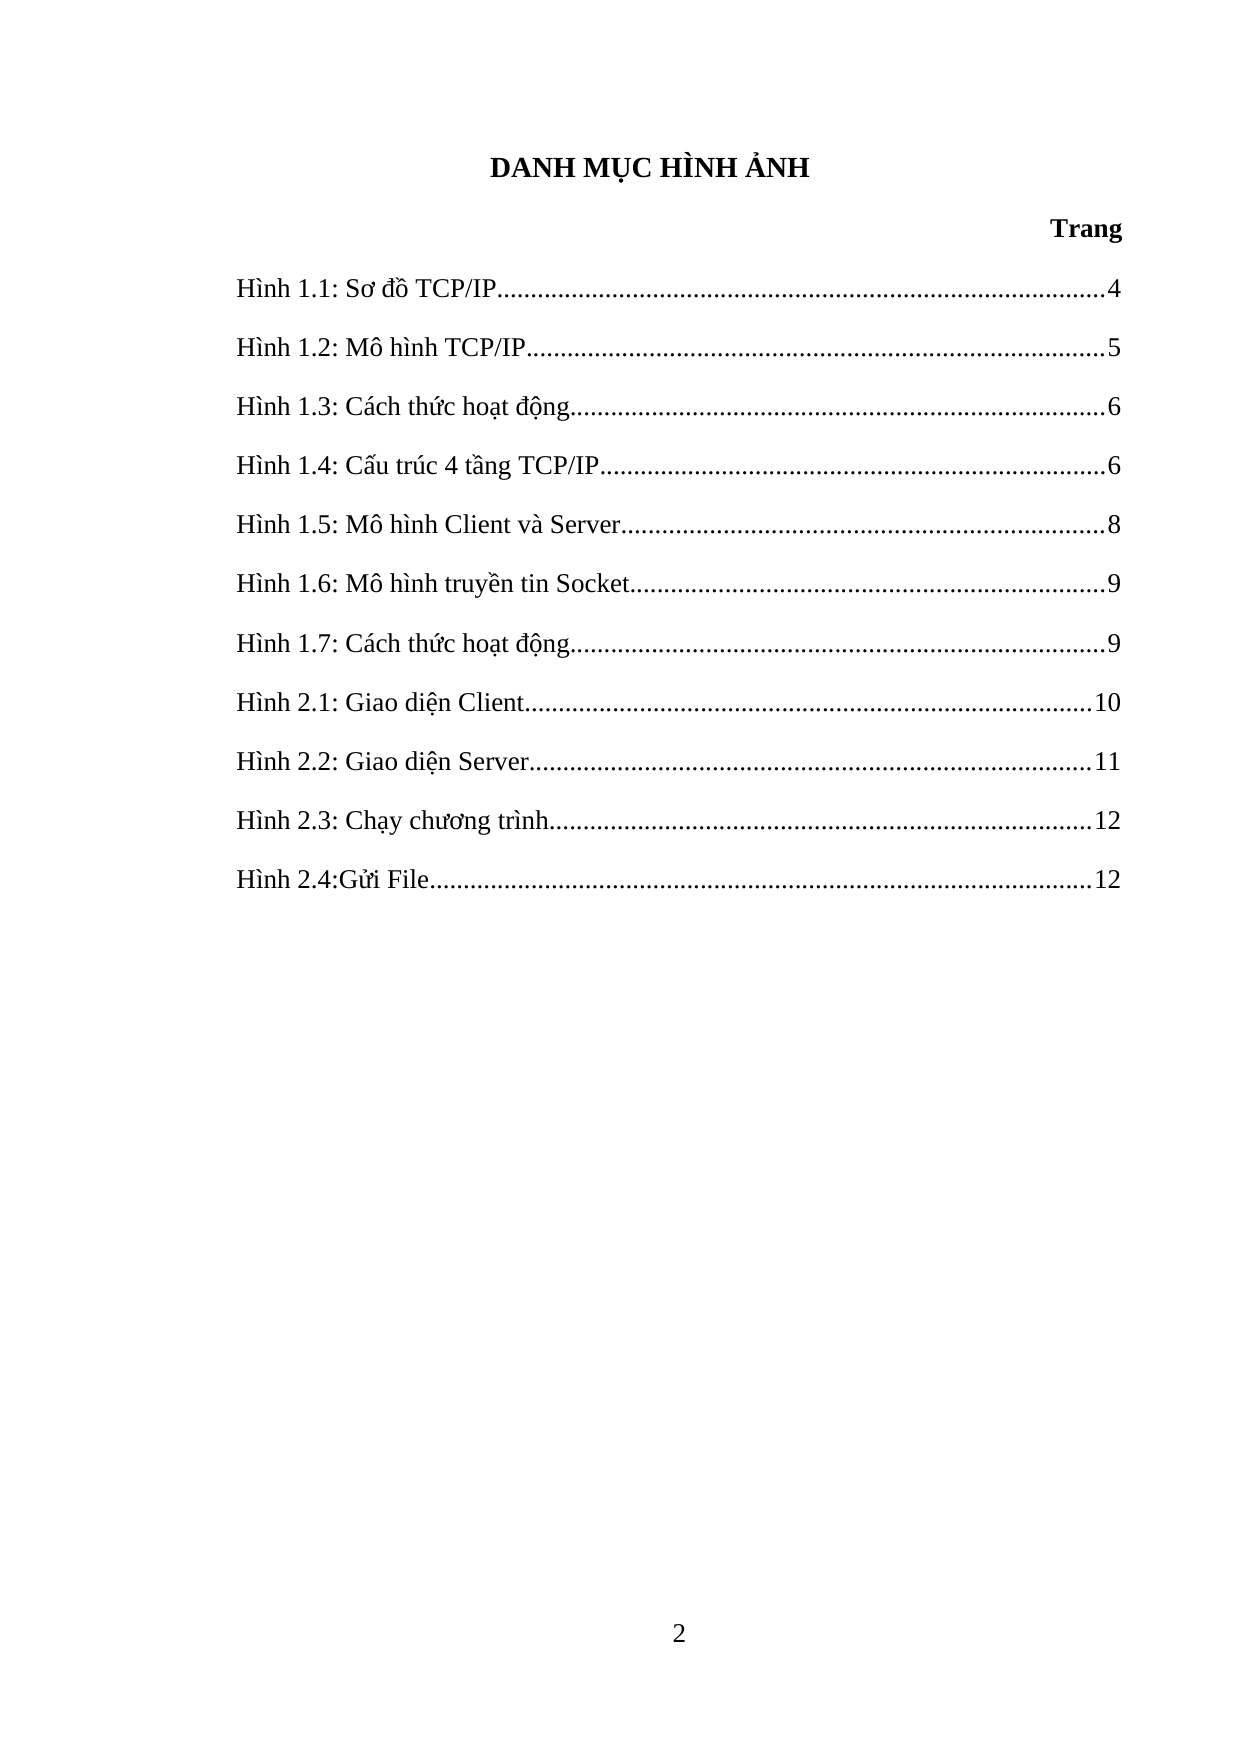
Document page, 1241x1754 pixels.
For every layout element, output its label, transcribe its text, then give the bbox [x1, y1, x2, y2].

text Hình 2.2: Giao diện Server 11 [177, 745, 1122, 776]
text Hình 1.4: Cấu trúc 4 tầng TCP/IP 6 [177, 449, 1122, 480]
text Hình 2.1: Giao diện Client 10 [177, 686, 1122, 717]
text Hình 1.1: Sơ đồ TCP/IP 4 [177, 272, 1122, 303]
text Hình 1.3: Cách thức hoạt động 6 [177, 390, 1122, 421]
text Trang [177, 213, 1122, 244]
text Hình 2.4:Gửi File 12 [177, 863, 1122, 894]
text Hình 1.2: Mô hình TCP/IP 5 [177, 331, 1122, 362]
text Hình 1.6: Mô hình truyền tin Socket 9 [177, 568, 1122, 599]
text Hình 1.7: Cách thức hoạt động 9 [177, 627, 1122, 658]
text Hình 2.3: Chạy chương trình 12 [177, 804, 1122, 835]
text Hình 1.5: Mô hình Client và Server 8 [177, 508, 1122, 539]
subtitle DANH MỤC HÌNH ẢNH [177, 150, 1122, 183]
